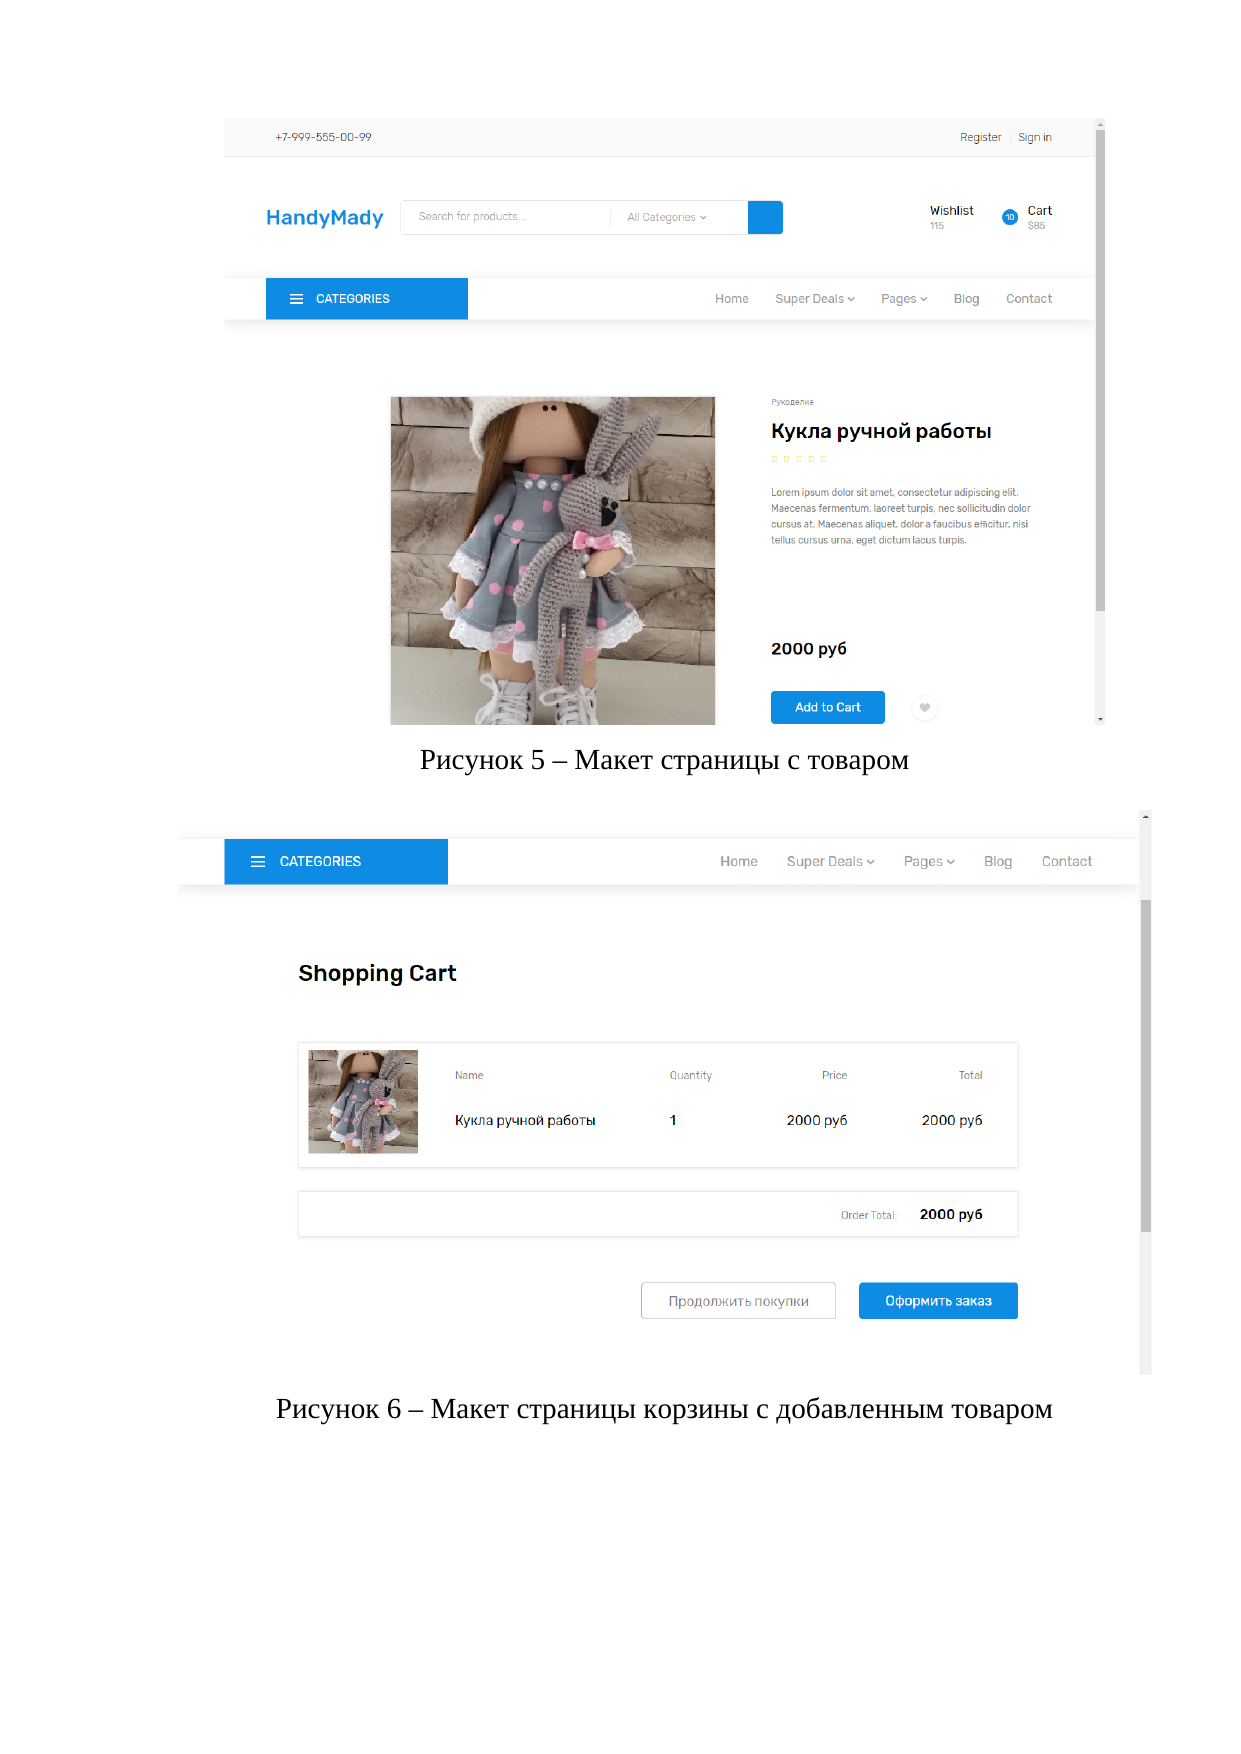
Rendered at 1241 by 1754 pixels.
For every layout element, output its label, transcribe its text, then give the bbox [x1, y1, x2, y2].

picture [177, 792, 1152, 1375]
text Рисунок 6 – Макет страницы корзины с добавленным товаром [177, 1392, 1152, 1425]
picture [223, 118, 1105, 725]
